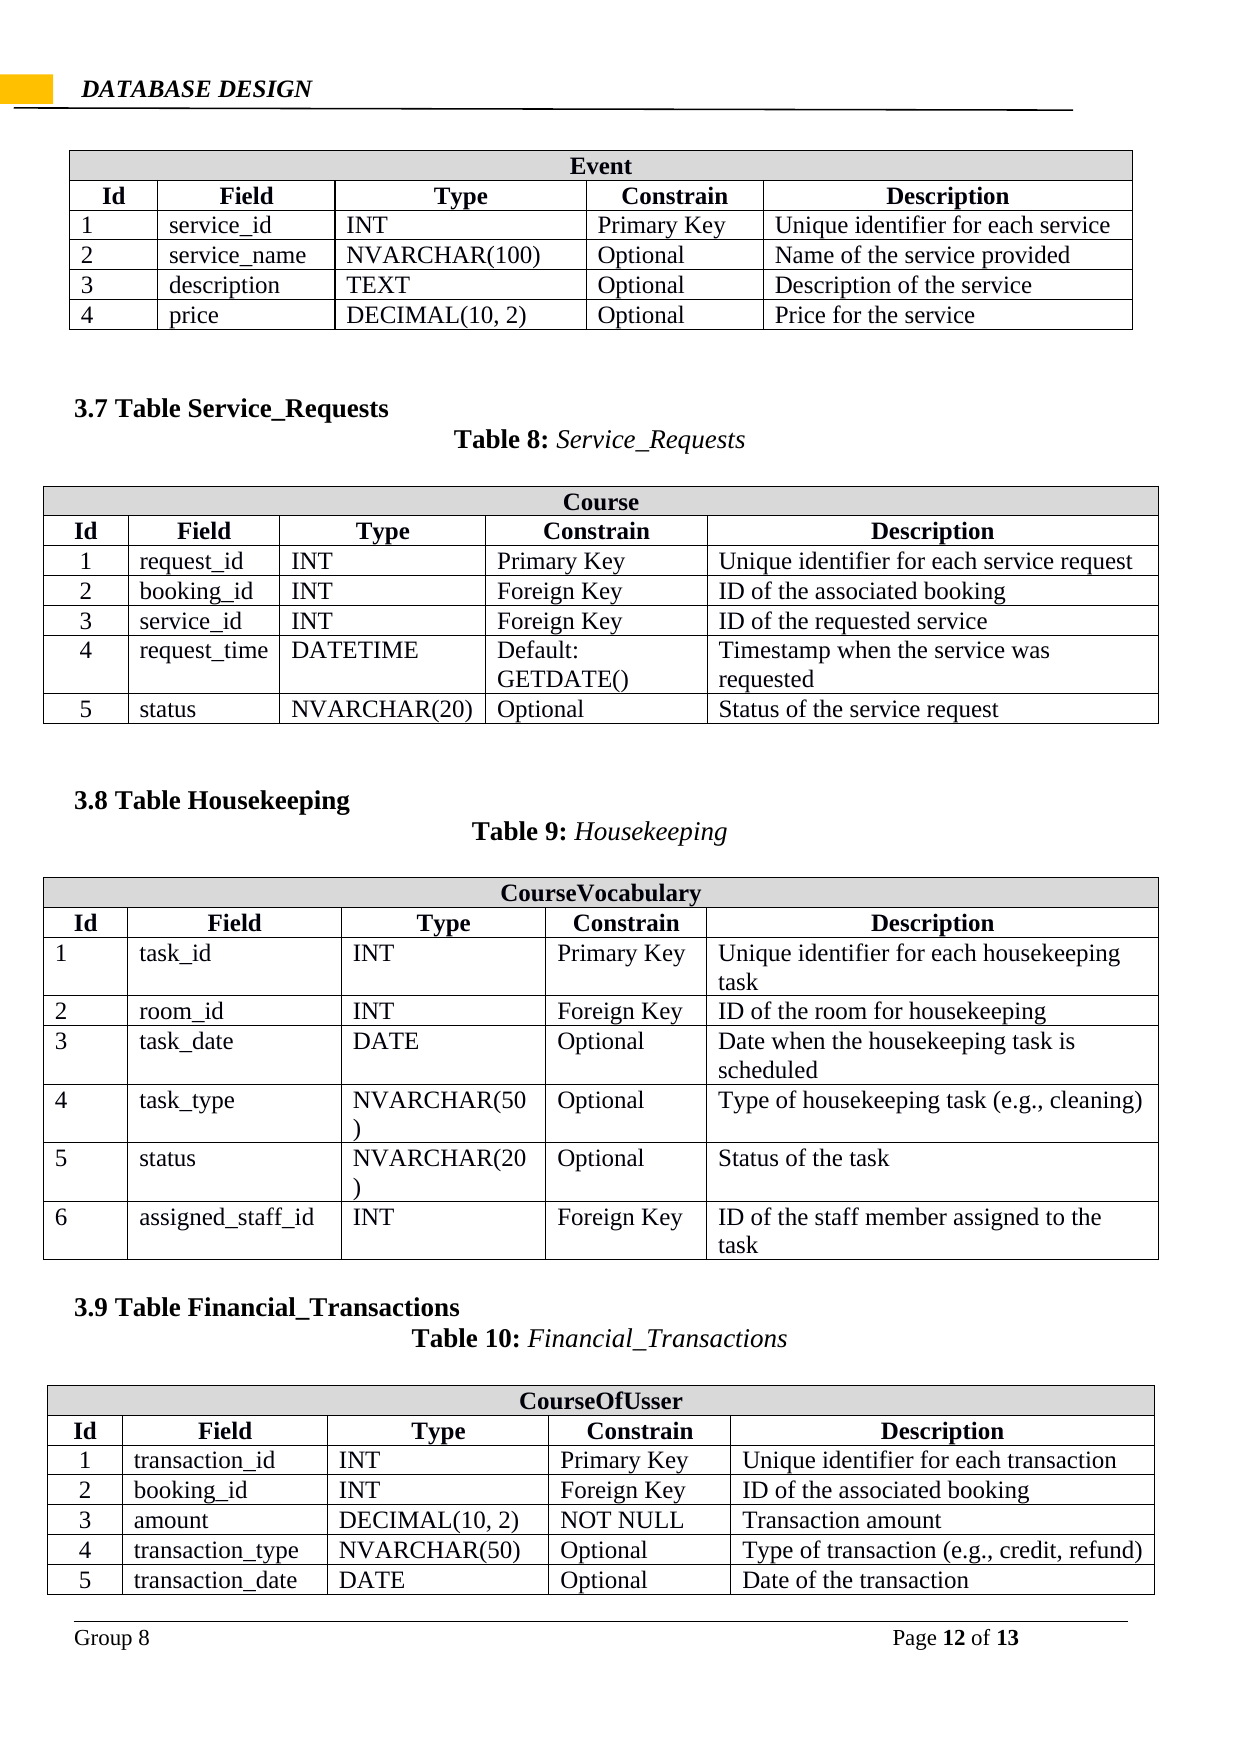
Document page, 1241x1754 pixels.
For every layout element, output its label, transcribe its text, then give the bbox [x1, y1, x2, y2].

table_cell 5 [44, 694, 128, 723]
table_cell request_time [129, 636, 279, 693]
table_cell assigned_staff_id [128, 1202, 341, 1259]
table_cell Unique identifier for each transaction [731, 1446, 1154, 1474]
table_cell INT [336, 211, 586, 239]
table_cell NVARCHAR(50) [328, 1535, 548, 1564]
table_cell 5 [48, 1565, 122, 1593]
table_cell task_type [128, 1085, 341, 1142]
table_cell Status of the service request [708, 694, 1158, 723]
table_cell ID of the room for housekeeping [707, 996, 1158, 1025]
table_cell Optional [549, 1565, 730, 1593]
table_cell 3 [70, 270, 157, 299]
table_cell 1 [44, 546, 128, 575]
table_cell 2 [70, 240, 157, 269]
table_cell Constrain [587, 181, 763, 209]
table_cell 1 [48, 1446, 122, 1474]
table_cell Type of transaction (e.g., credit, refund) [731, 1535, 1154, 1564]
table_cell Id [44, 908, 127, 937]
table_cell 6 [44, 1202, 127, 1259]
table_cell Name of the service provided [764, 240, 1132, 269]
table_cell Optional [546, 1026, 706, 1084]
table_cell Field [128, 908, 341, 937]
table_cell Primary Key [546, 938, 706, 995]
table_cell Primary Key [549, 1446, 730, 1474]
table_cell 2 [44, 576, 128, 605]
text 3.9 Table Financial_Transactions [74, 1291, 1128, 1323]
table_cell transaction_id [123, 1446, 327, 1474]
table_cell Foreign Key [486, 606, 707, 634]
table_cell booking_id [129, 576, 279, 605]
table_cell INT [342, 938, 545, 995]
table_cell price [158, 300, 334, 329]
table_cell Optional [549, 1535, 730, 1564]
table_cell ID of the requested service [708, 606, 1158, 634]
table_cell INT [342, 1202, 545, 1259]
table_cell transaction_date [123, 1565, 327, 1593]
table_cell INT [328, 1446, 548, 1474]
text Table 8: Service_Requests [74, 423, 1128, 454]
table_cell 3 [48, 1505, 122, 1534]
table_cell Description of the service [764, 270, 1132, 299]
table_header Event [70, 151, 1132, 180]
table_cell booking_id [123, 1475, 327, 1504]
table_cell TEXT [336, 270, 586, 299]
table_cell task_id [128, 938, 341, 995]
table_cell NVARCHAR(20) [280, 694, 485, 723]
table_cell service_id [158, 211, 334, 239]
table_cell INT [328, 1475, 548, 1504]
table_cell Optional [587, 270, 763, 299]
text Table 10: Financial_Transactions [74, 1323, 1128, 1354]
table_cell Unique identifier for each housekeeping task [707, 938, 1158, 995]
table_cell DATE [342, 1026, 545, 1084]
table_cell Optional [587, 300, 763, 329]
table_cell INT [280, 606, 485, 634]
table_cell DATE [328, 1565, 548, 1593]
text Table 9: Housekeeping [74, 815, 1128, 846]
table_cell Default: GETDATE() [486, 636, 707, 693]
table_cell transaction_type [123, 1535, 327, 1564]
table_cell service_id [129, 606, 279, 634]
table_cell 1 [44, 938, 127, 995]
table_cell service_name [158, 240, 334, 269]
table_cell 4 [44, 636, 128, 693]
table_cell Field [129, 516, 279, 545]
table_cell 3 [44, 606, 128, 634]
table_cell INT [280, 546, 485, 575]
table_cell Optional [546, 1085, 706, 1142]
table_cell Constrain [549, 1416, 730, 1444]
table_cell Unique identifier for each service request [708, 546, 1158, 575]
table_cell ID of the staff member assigned to the task [707, 1202, 1158, 1259]
text 3.8 Table Housekeeping [74, 784, 1128, 815]
table_cell DECIMAL(10, 2) [336, 300, 586, 329]
table_cell 4 [48, 1535, 122, 1564]
table_cell Description [707, 908, 1158, 937]
table_cell Type of housekeeping task (e.g., cleaning) [707, 1085, 1158, 1142]
table_cell Status of the task [707, 1143, 1158, 1201]
table_cell task_date [128, 1026, 341, 1084]
table_cell DECIMAL(10, 2) [328, 1505, 548, 1534]
table_cell Id [44, 516, 128, 545]
table_cell Optional [486, 694, 707, 723]
table_cell Type [328, 1416, 548, 1444]
table_cell Timestamp when the service was requested [708, 636, 1158, 693]
table_cell description [158, 270, 334, 299]
table_cell Id [48, 1416, 122, 1444]
text 3.7 Table Service_Requests [74, 392, 1128, 423]
table_cell NVARCHAR(50) [342, 1085, 545, 1142]
table_cell 2 [48, 1475, 122, 1504]
table_cell 2 [44, 996, 127, 1025]
table_cell Transaction amount [731, 1505, 1154, 1534]
table_cell 4 [70, 300, 157, 329]
table_cell Description [764, 181, 1132, 209]
table_cell ID of the associated booking [731, 1475, 1154, 1504]
table_cell Foreign Key [546, 996, 706, 1025]
table_cell Optional [587, 240, 763, 269]
table_header CourseOfUsser [48, 1386, 1154, 1415]
table_cell Field [123, 1416, 327, 1444]
table_cell Type [342, 908, 545, 937]
table_cell Description [708, 516, 1158, 545]
table_cell NVARCHAR(20) [342, 1143, 545, 1201]
table_cell INT [280, 576, 485, 605]
table_cell Type [336, 181, 586, 209]
table_cell Foreign Key [546, 1202, 706, 1259]
table_cell Primary Key [587, 211, 763, 239]
table_cell 1 [70, 211, 157, 239]
table_cell 4 [44, 1085, 127, 1142]
table_cell Constrain [546, 908, 706, 937]
table_cell Description [731, 1416, 1154, 1444]
table_cell Optional [546, 1143, 706, 1201]
table_cell Price for the service [764, 300, 1132, 329]
table_cell Constrain [486, 516, 707, 545]
table_header CourseVocabulary [44, 878, 1158, 907]
table_cell Type [280, 516, 485, 545]
table_cell request_id [129, 546, 279, 575]
table_cell Date when the housekeeping task is scheduled [707, 1026, 1158, 1084]
table_cell INT [342, 996, 545, 1025]
table_header Course [44, 487, 1158, 515]
table_cell room_id [128, 996, 341, 1025]
table_cell Field [158, 181, 334, 209]
table_cell 5 [44, 1143, 127, 1201]
table_cell Date of the transaction [731, 1565, 1154, 1593]
table_cell Unique identifier for each service [764, 211, 1132, 239]
table_cell Primary Key [486, 546, 707, 575]
table_cell Id [70, 181, 157, 209]
table_cell ID of the associated booking [708, 576, 1158, 605]
table_cell status [129, 694, 279, 723]
table_cell amount [123, 1505, 327, 1534]
table_cell Foreign Key [549, 1475, 730, 1504]
table_cell NVARCHAR(100) [336, 240, 586, 269]
table_cell status [128, 1143, 341, 1201]
table_cell NOT NULL [549, 1505, 730, 1534]
table_cell Foreign Key [486, 576, 707, 605]
table_cell DATETIME [280, 636, 485, 693]
table_cell 3 [44, 1026, 127, 1084]
